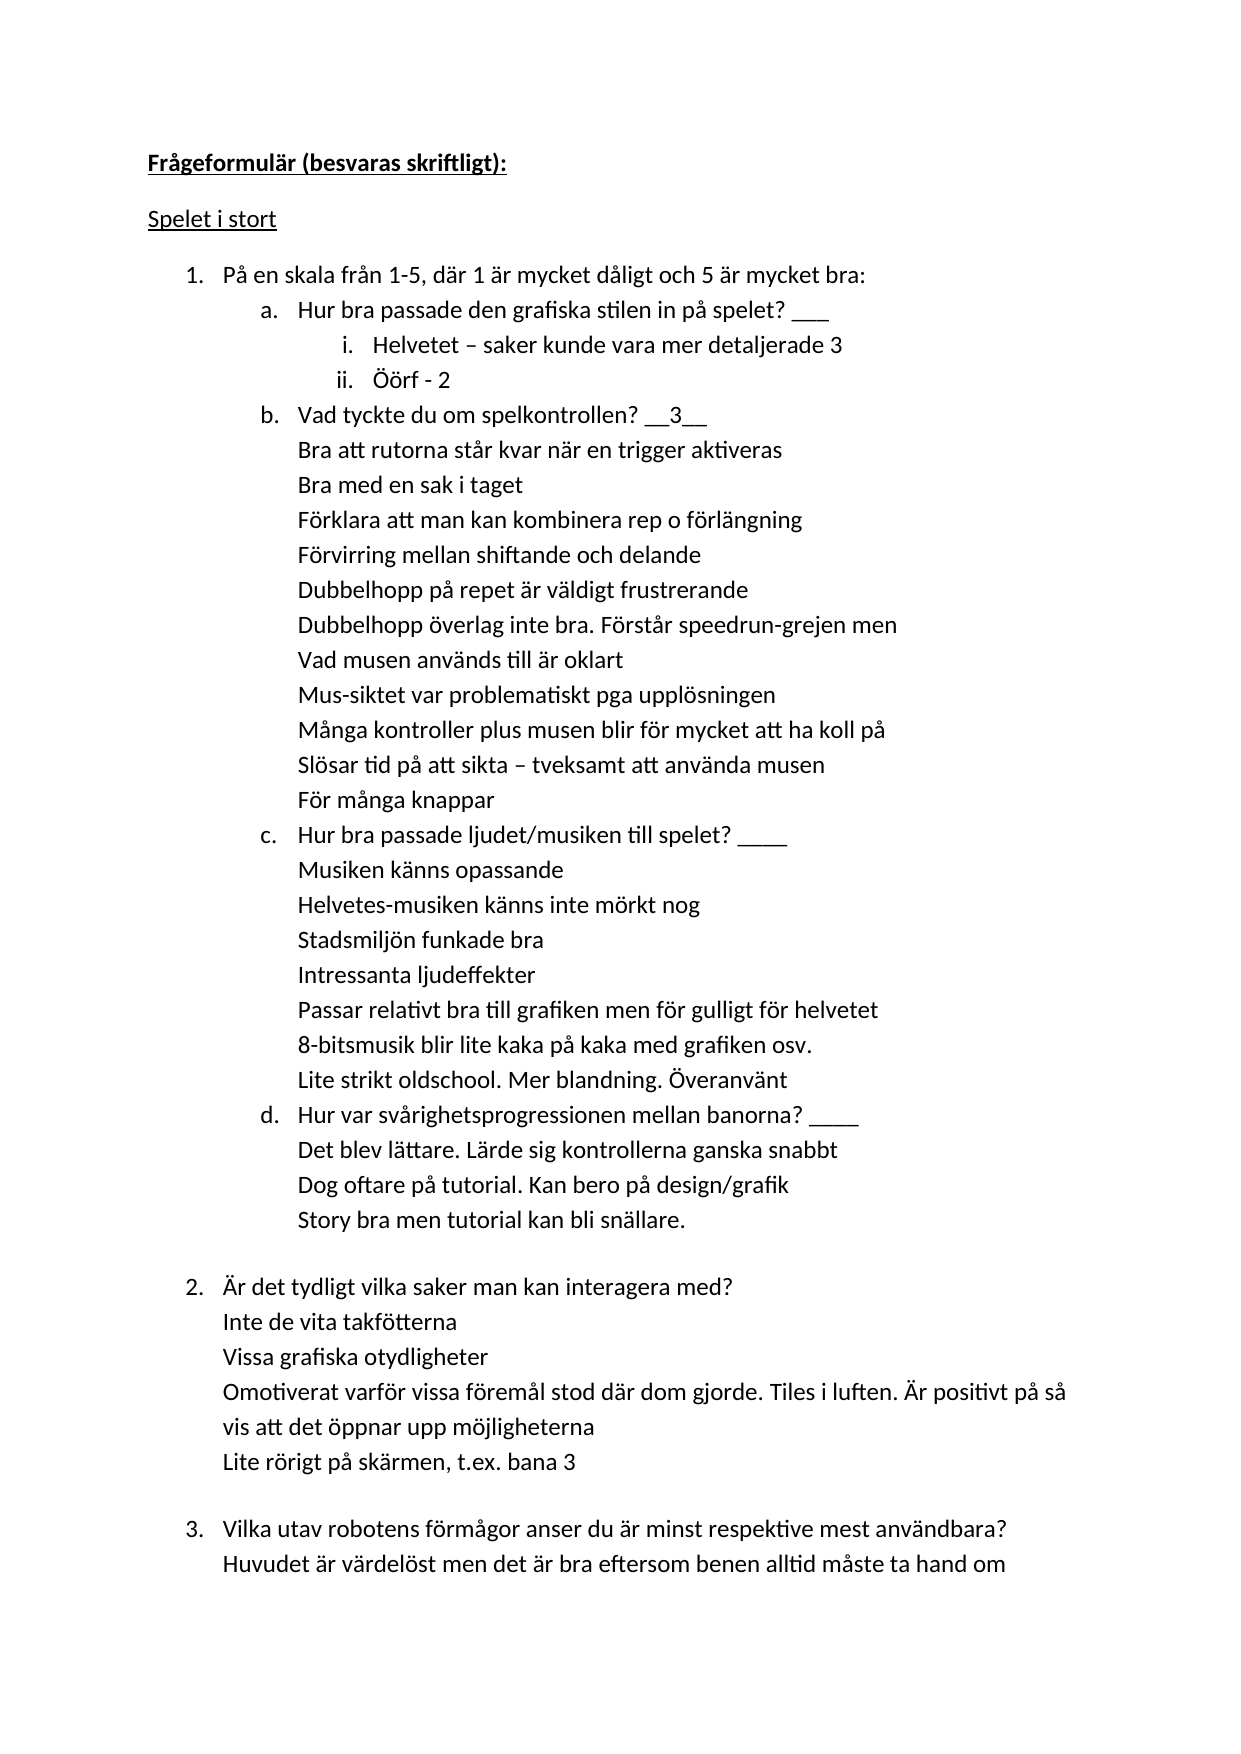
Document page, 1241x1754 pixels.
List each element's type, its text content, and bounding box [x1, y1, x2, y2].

text Frågeformulär (besvaras skriftligt): [148, 148, 1093, 178]
list Hur var svårighetsprogressionen mellan banorna? ____ Det blev lättare. Lärde sig kontrollerna ganska snabbt Dog oftare på tutorial. Kan bero på design/grafik Story bra men tutorial kan bli snällare. [260, 1099, 1093, 1267]
list Hur bra passade ljudet/musiken till spelet? ____ Musiken känns opassande Helvetes-musiken känns inte mörkt nog Stadsmiljön funkade bra Intressanta ljudeffekter Passar relativt bra till grafiken men för gulligt för helvetet 8-bitsmusik blir lite kaka på kaka med grafiken osv. Lite strikt oldschool. Mer blandning. Överanvänt [260, 819, 1093, 1095]
text Spelet i stort [148, 203, 1093, 234]
list Vissa grafiska otydligheter Omotiverat varför vissa föremål stod där dom gjorde. Tiles i luften. Är positivt på så vis att det öppnar upp möjligheterna Lite rörigt på skärmen, t.ex. bana 3 [223, 1341, 1093, 1509]
list På en skala från 1-5, där 1 är mycket dåligt och 5 är mycket bra: [185, 259, 1093, 290]
list Mus-siktet var problematiskt pga upplösningen Många kontroller plus musen blir för mycket att ha koll på Slösar tid på att sikta – tveksamt att använda musen För många knappar [298, 679, 1093, 815]
list Hur bra passade den grafiska stilen in på spelet? ___ [260, 294, 1093, 325]
list Bra att rutorna står kvar när en trigger aktiveras Bra med en sak i taget Förklara att man kan kombinera rep o förlängning Förvirring mellan shiftande och delande Dubbelhopp på repet är väldigt frustrerande Dubbelhopp överlag inte bra. Förstår speedrun-grejen men Vad musen används till är oklart [298, 434, 1093, 675]
list Är det tydligt vilka saker man kan interagera med? Inte de vita takfötterna [185, 1271, 1093, 1337]
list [185, 1513, 1093, 1578]
list Öörf - 2 [354, 364, 1093, 395]
list Vad tyckte du om spelkontrollen? __3__ [260, 399, 1093, 430]
list Helvetet – saker kunde vara mer detaljerade 3 [354, 329, 1093, 360]
